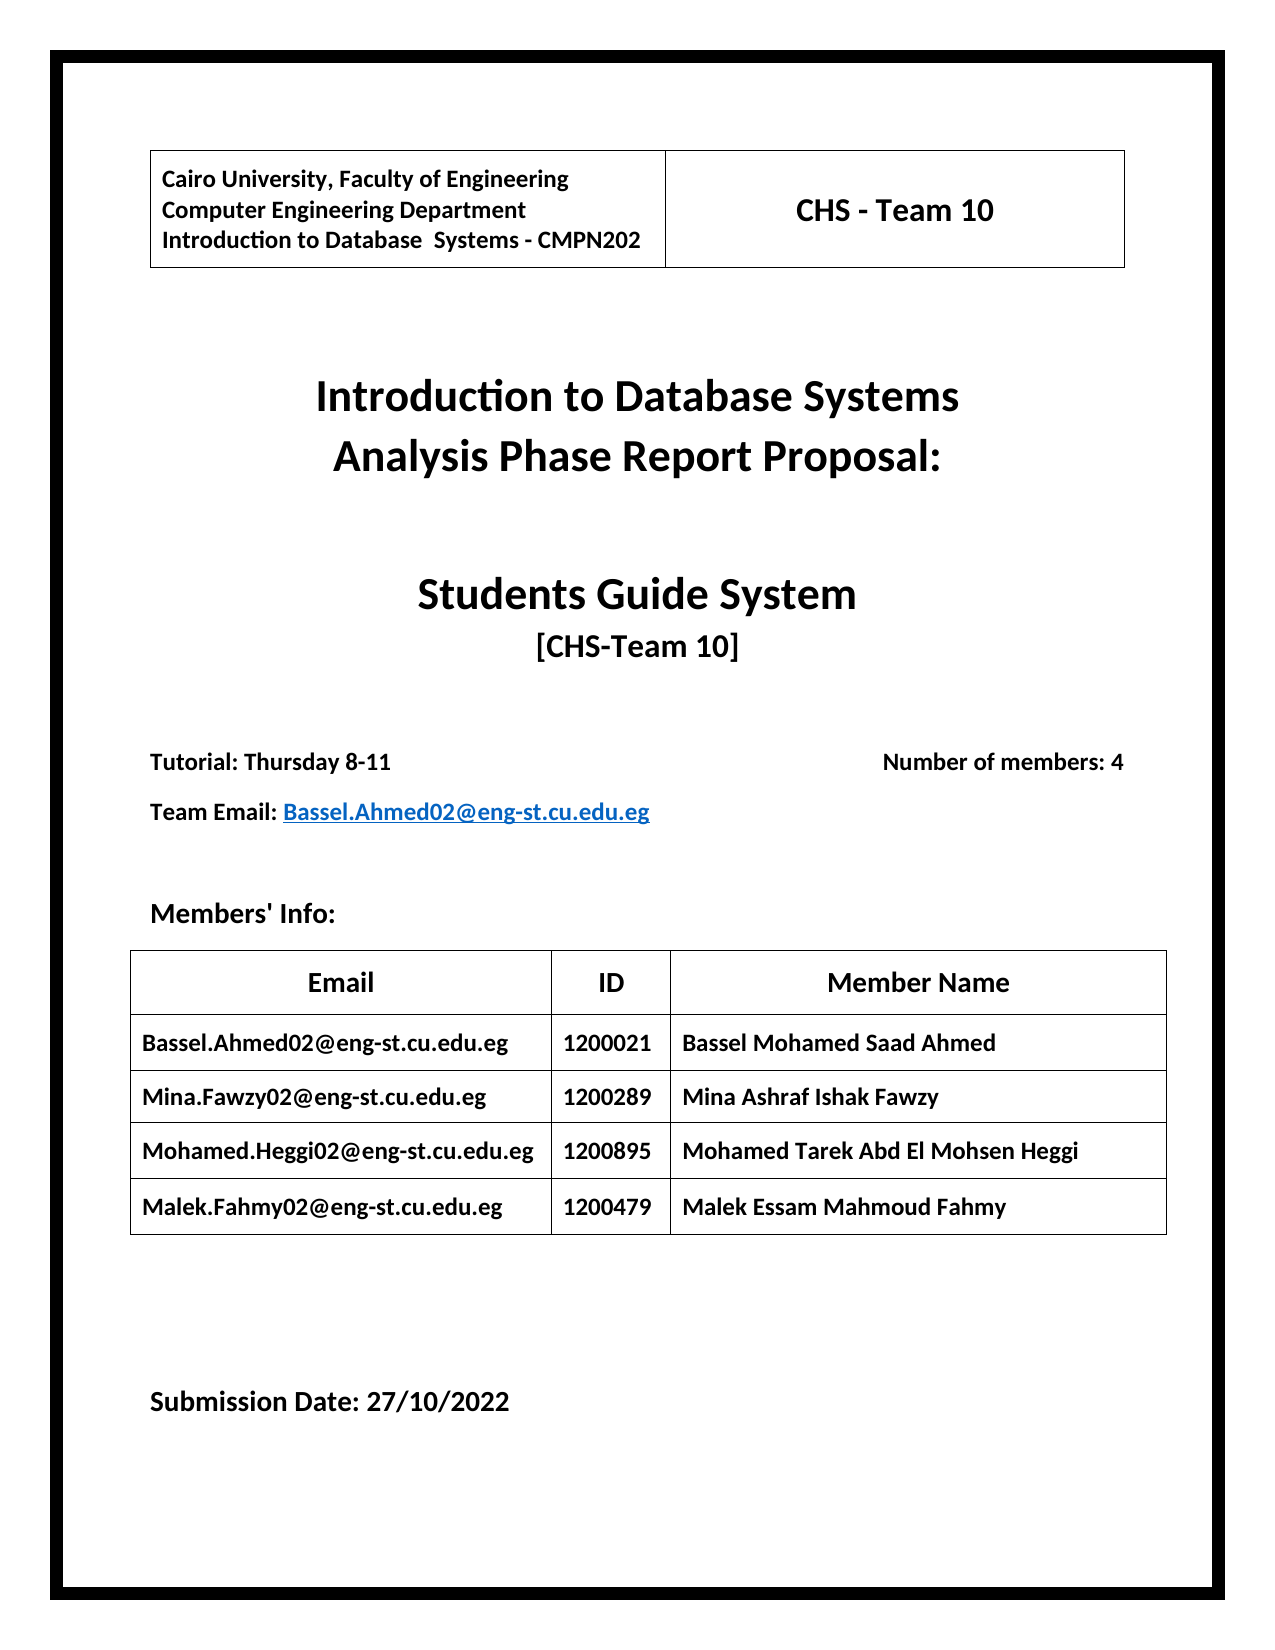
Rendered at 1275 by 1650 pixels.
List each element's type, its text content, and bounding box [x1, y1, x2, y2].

table_cell 1200289 [552, 1071, 670, 1122]
text Tutorial: Thursday 8-11 Number of members: 4 [150, 746, 1125, 777]
table_cell Mohamed.Heggi02@eng-st.cu.edu.eg [131, 1123, 551, 1178]
table_header Email [131, 951, 551, 1014]
table_header ID [552, 951, 670, 1014]
table_cell Bassel.Ahmed02@eng-st.cu.edu.eg [131, 1015, 551, 1070]
table_cell 1200479 [552, 1179, 670, 1234]
text Submission Date: 27/10/2022 [150, 1383, 1125, 1419]
table_cell Mohamed Tarek Abd El Mohsen Heggi [671, 1123, 1166, 1178]
table_header Member Name [671, 951, 1166, 1014]
text Team Email: Bassel.Ahmed02@eng-st.cu.edu.eg [150, 796, 1125, 826]
table_cell 1200895 [552, 1123, 670, 1178]
table_cell Mina Ashraf Ishak Fawzy [671, 1071, 1166, 1122]
table_cell 1200021 [552, 1015, 670, 1070]
table_header CHS - Team 10 [666, 151, 1124, 267]
text [CHS-Team 10] [150, 625, 1125, 666]
table_cell Malek Essam Mahmoud Fahmy [671, 1179, 1166, 1234]
text Analysis Phase Report Proposal: [150, 427, 1125, 483]
text Students Guide System [150, 564, 1125, 621]
text Members' Info: [150, 895, 1125, 931]
text Introduction to Database Systems [150, 367, 1125, 423]
table_cell Bassel Mohamed Saad Ahmed [671, 1015, 1166, 1070]
table_header Cairo University, Faculty of Engineering Computer Engineering Department Introduction to Database Systems - CMPN202 [151, 151, 665, 267]
table_cell Mina.Fawzy02@eng-st.cu.edu.eg [131, 1071, 551, 1122]
table_cell Malek.Fahmy02@eng-st.cu.edu.eg [131, 1179, 551, 1234]
